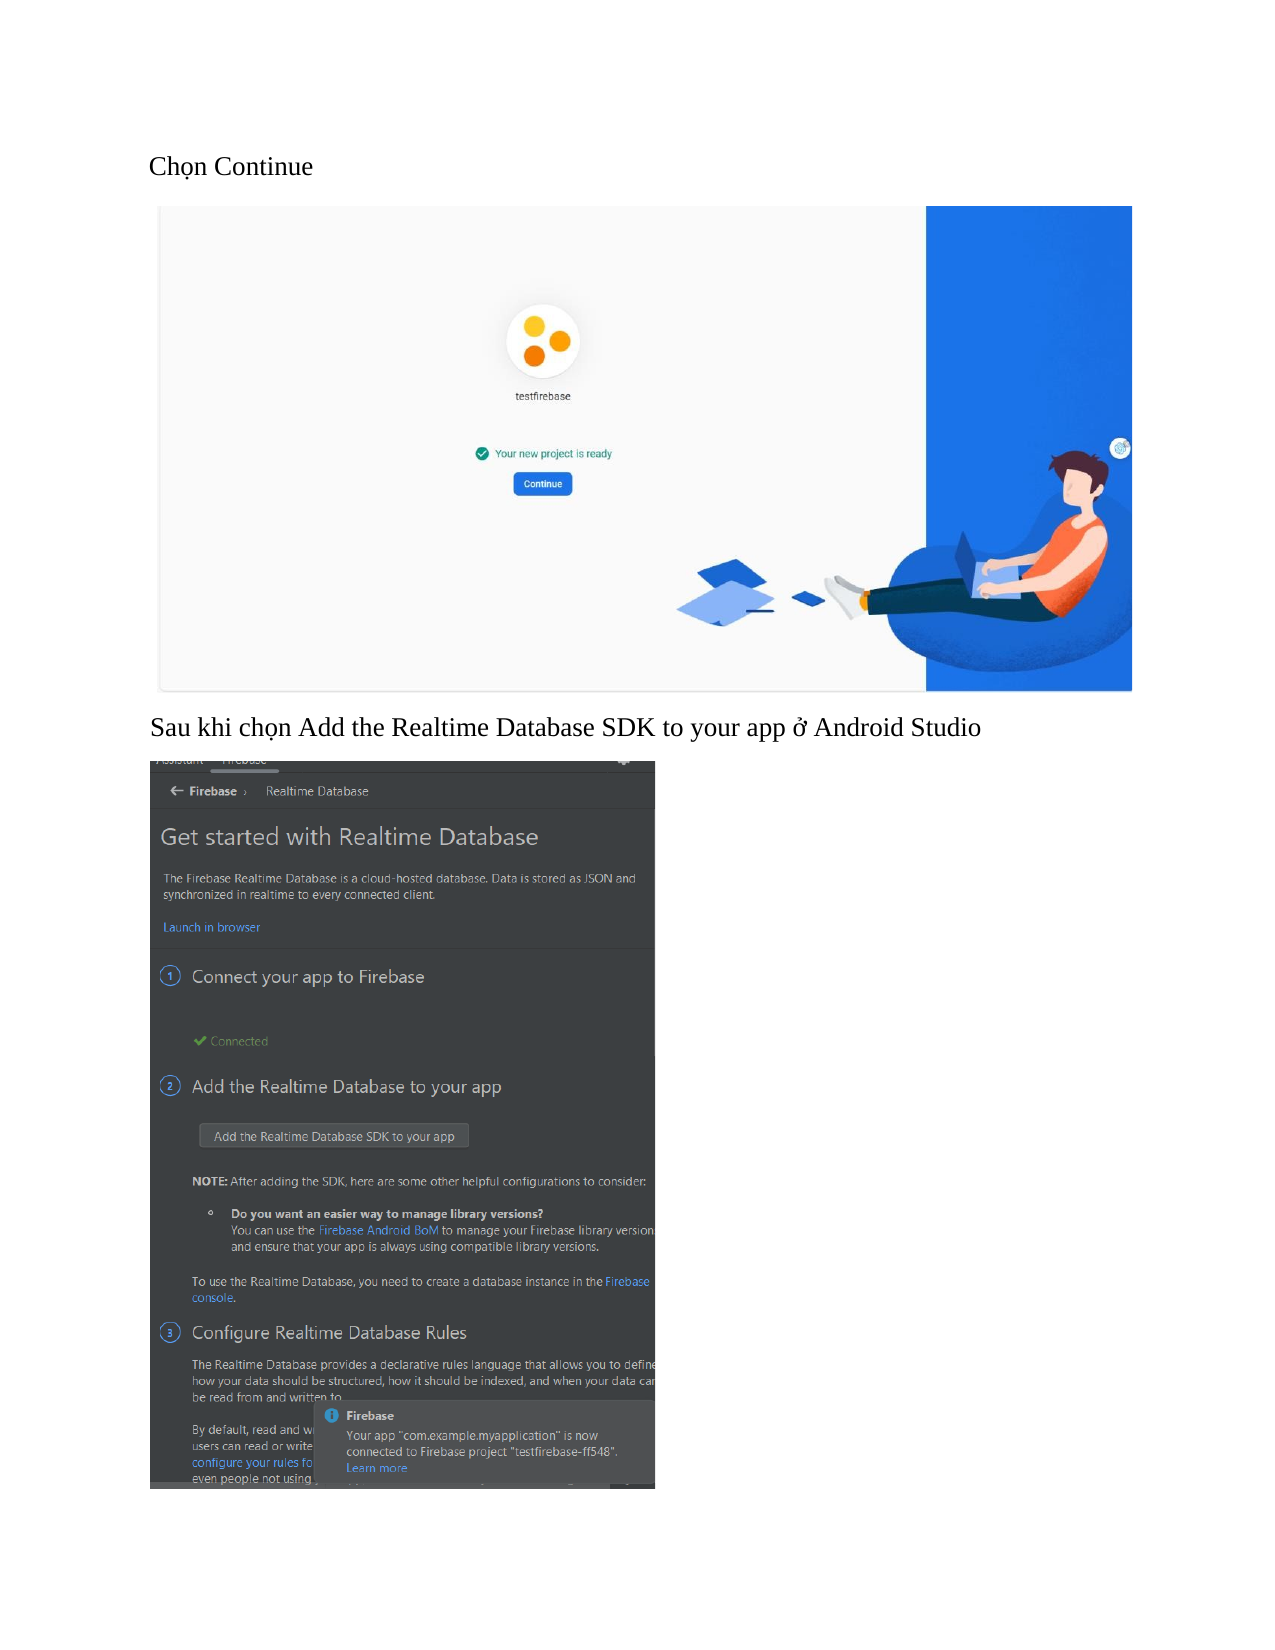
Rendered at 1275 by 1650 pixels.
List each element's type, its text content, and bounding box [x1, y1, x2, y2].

text Sau khi chọn Add the Realtime Database SDK to your app ở Android Studio [150, 711, 1132, 742]
picture [157, 206, 1133, 693]
text Chọn Continue [148, 150, 1132, 181]
picture [150, 761, 656, 1489]
